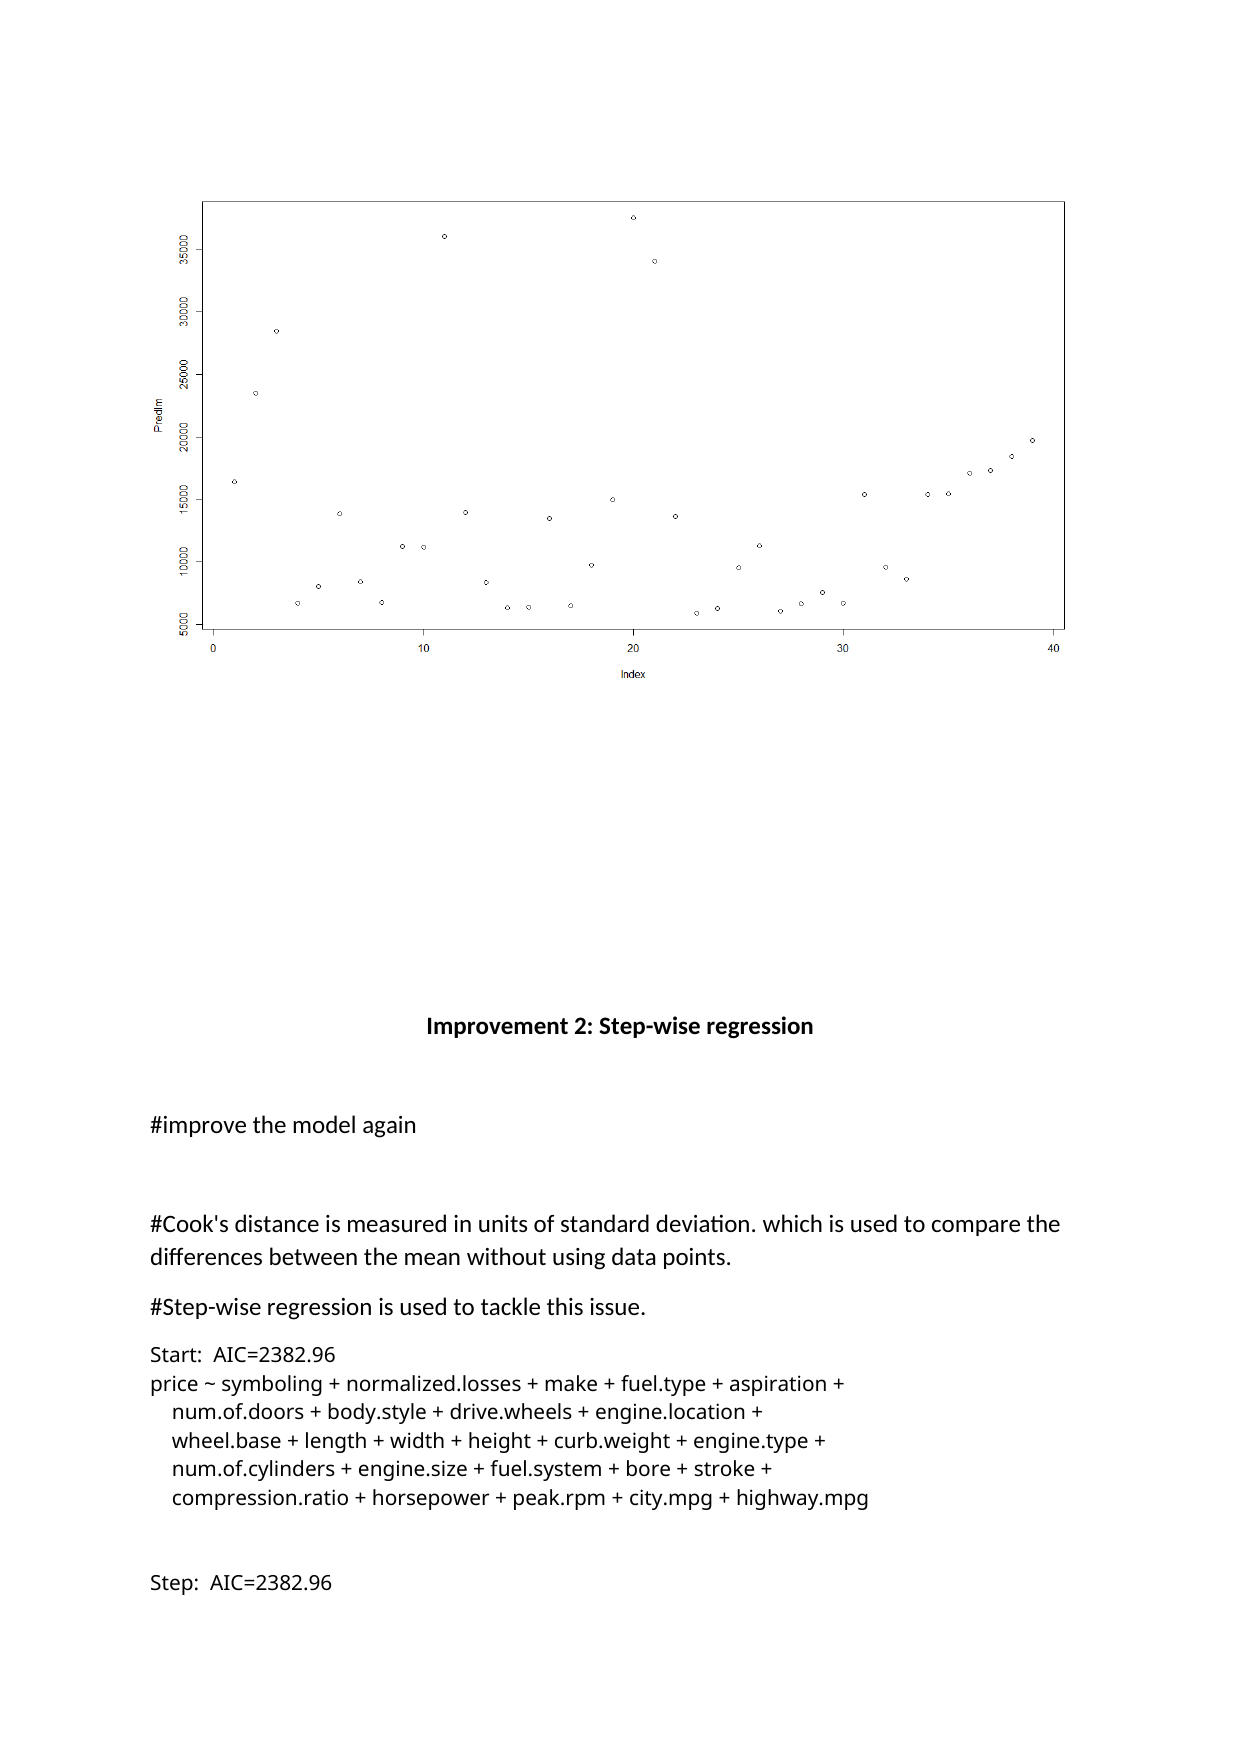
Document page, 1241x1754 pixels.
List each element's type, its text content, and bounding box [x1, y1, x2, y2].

text #improve the model again [150, 1109, 1090, 1140]
text wheel.base + length + width + height + curb.weight + engine.type + [150, 1426, 1090, 1454]
text Step: AIC=2382.96 [150, 1568, 1090, 1596]
picture [150, 150, 1091, 694]
text Start: AIC=2382.96 [150, 1340, 1090, 1369]
text #Step-wise regression is used to tackle this issue. [150, 1291, 1090, 1321]
text num.of.doors + body.style + drive.wheels + engine.location + [150, 1397, 1090, 1426]
text #Cook's distance is measured in units of standard deviation. which is used to compare the differences between the mean without using data points. [150, 1208, 1090, 1272]
text Improvement 2: Step-wise regression [150, 1010, 1090, 1041]
text compression.ratio + horsepower + peak.rpm + city.mpg + highway.mpg [150, 1483, 1090, 1511]
text price ~ symboling + normalized.losses + make + fuel.type + aspiration + [150, 1369, 1090, 1397]
text num.of.cylinders + engine.size + fuel.system + bore + stroke + [150, 1454, 1090, 1483]
